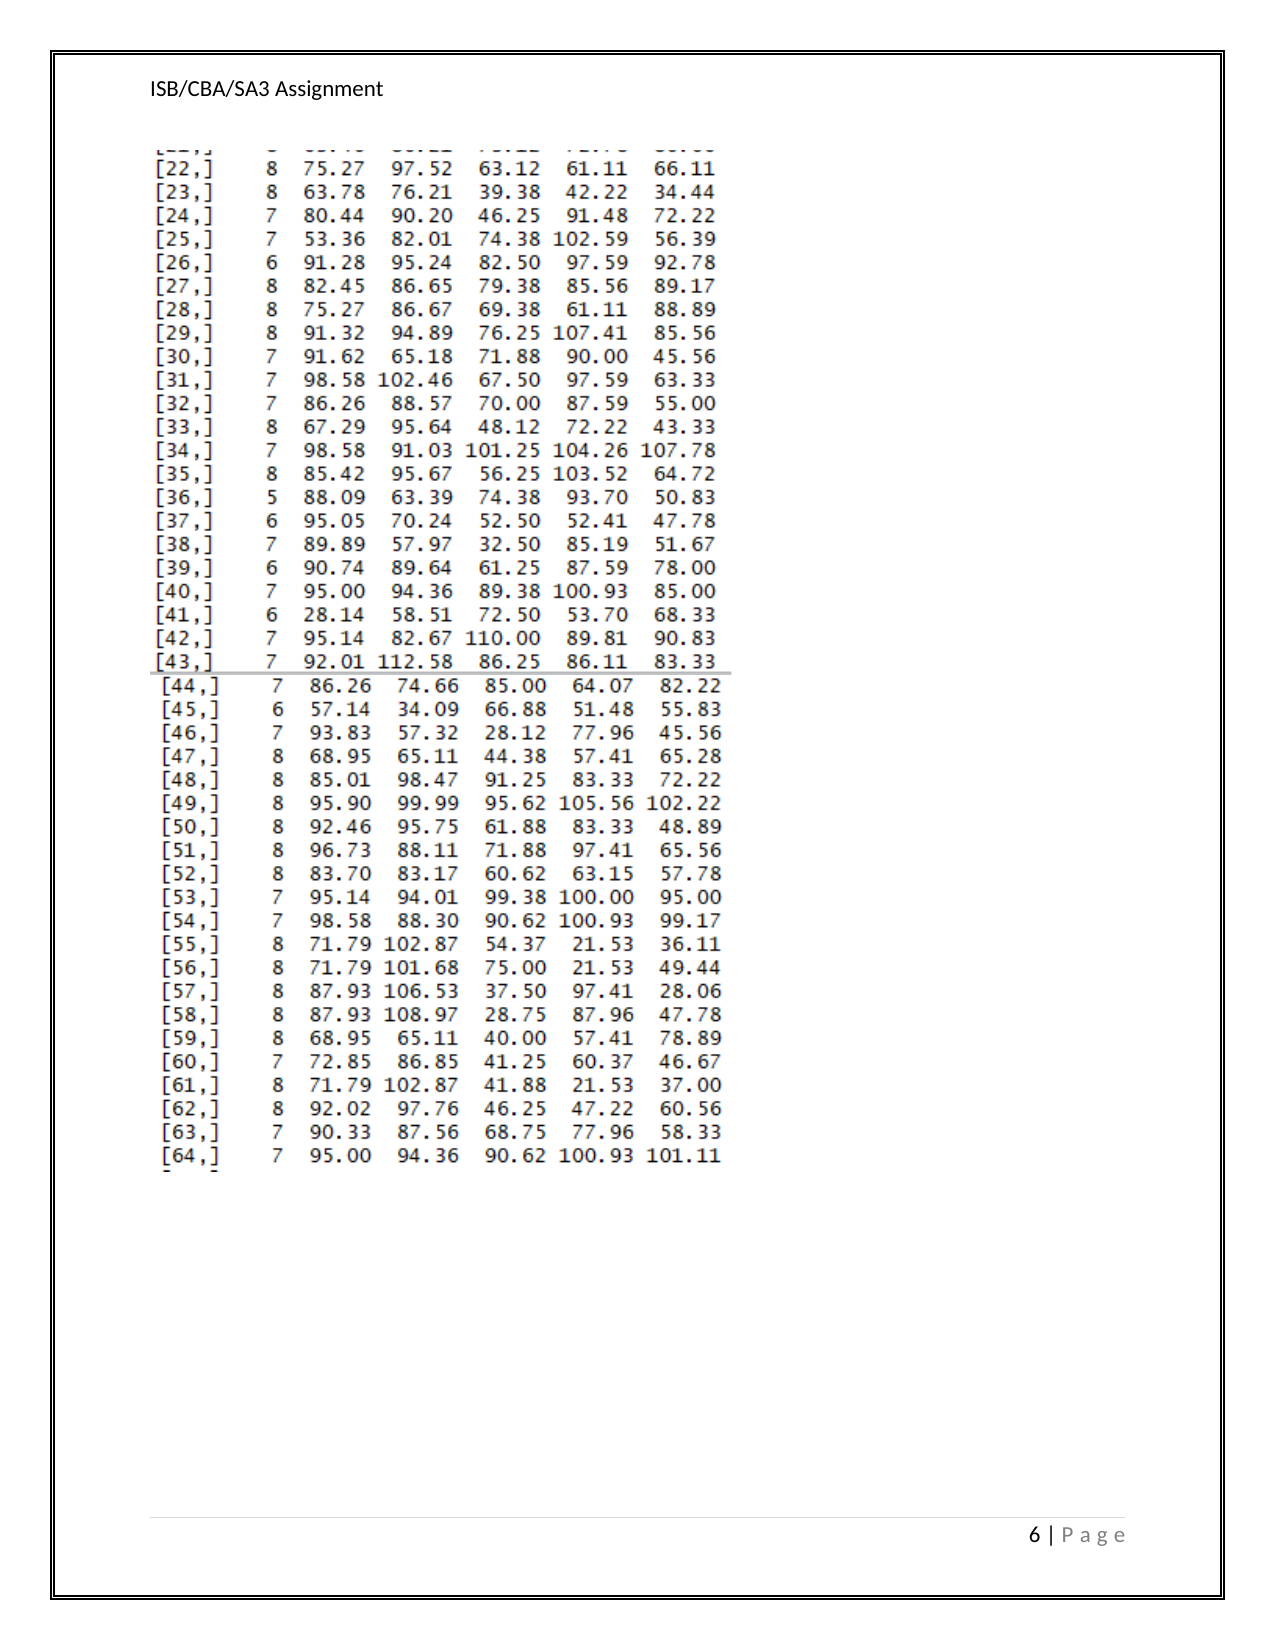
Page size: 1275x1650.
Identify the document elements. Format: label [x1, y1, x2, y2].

picture [150, 150, 732, 1172]
